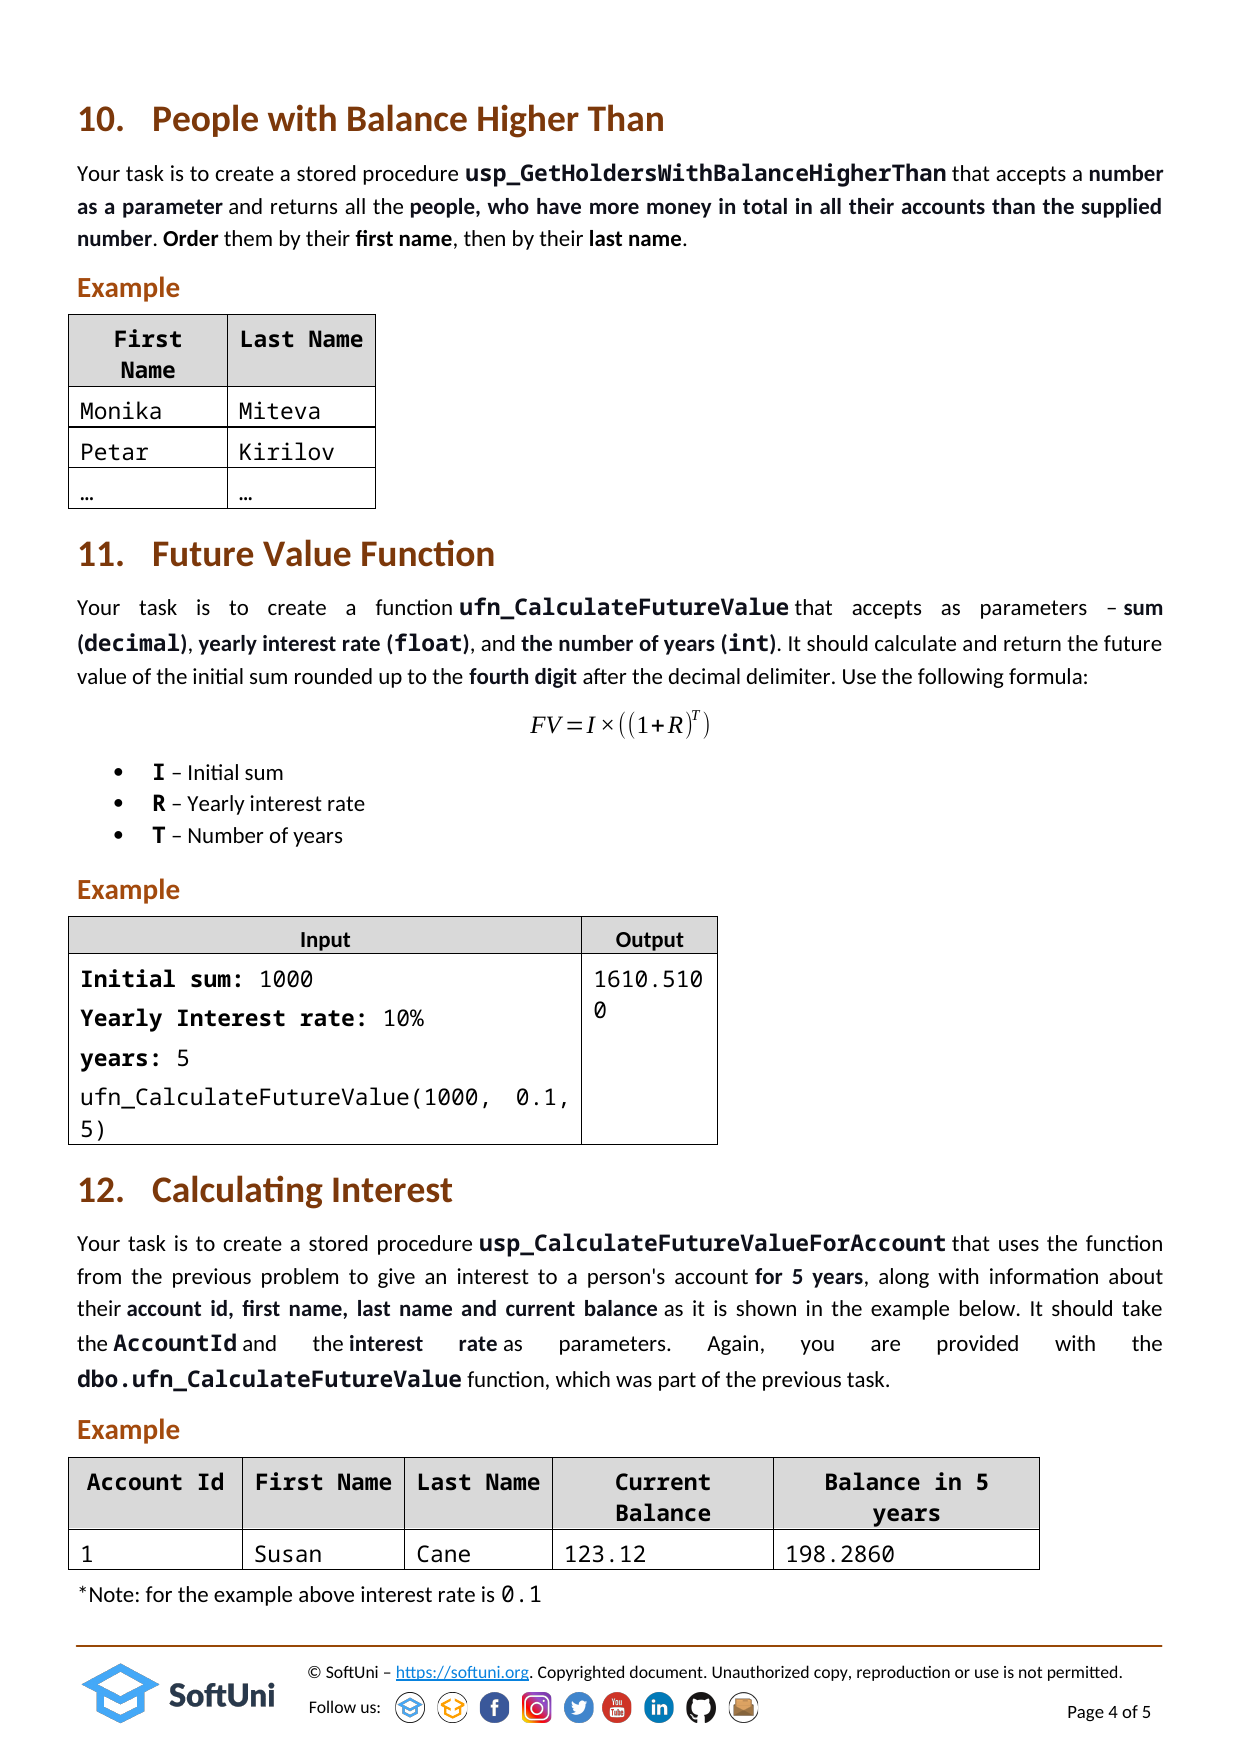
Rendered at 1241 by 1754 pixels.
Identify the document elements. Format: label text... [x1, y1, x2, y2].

picture [602, 1692, 632, 1723]
picture [479, 1692, 510, 1723]
table_header Current Balance [553, 1458, 773, 1528]
subtitle Calculating Interest [77, 1166, 1163, 1212]
table_header First Name [243, 1458, 404, 1528]
subtitle People with Balance Higher Than [77, 95, 1163, 141]
picture [728, 1692, 759, 1723]
picture [665, 1692, 674, 1701]
table_cell Initial sum: 1000 Yearly Interest rate: 10% years: 5 ufn_CalculateFutureValue(1000, 0.1, 5) [69, 954, 581, 1144]
text Your task is to create a stored procedure usp_GetHoldersWithBalanceHigherThan that accepts a number as a parameter and returns all the people, who have more money in total in all their accounts than the supplied number. Order them by their first name, then by their last name. [77, 156, 1163, 252]
picture [658, 1705, 667, 1714]
picture [644, 1692, 653, 1701]
table_cell Miteva [228, 387, 375, 426]
table_cell … [228, 468, 375, 508]
table_cell Susan [243, 1530, 404, 1569]
picture [437, 1692, 468, 1723]
subtitle Example [77, 1411, 1163, 1447]
subtitle Future Value Function [77, 529, 1163, 575]
table_header Output [582, 917, 717, 953]
table_header Last Name [228, 315, 375, 386]
table_cell … [69, 468, 227, 508]
table_cell 1 [69, 1530, 242, 1569]
table_header Input [69, 917, 581, 953]
subtitle Example [77, 269, 1163, 304]
text *Note: for the example above interest rate is 0.1 [77, 1578, 1163, 1610]
text Your task is to create a stored procedure usp_CalculateFutureValueForAccount that uses the function from the previous problem to give an interest to a person's account for 5 years, along with information about their account id, first name, last name and current balance as it is shown in the example below. It should take the AccountId and the interest rate as parameters. Again, you are provided with the dbo.ufn_CalculateFutureValue function, which was part of the previous task. [77, 1227, 1163, 1394]
subtitle Example [77, 871, 1163, 906]
table_cell Cane [405, 1530, 552, 1569]
table_cell Petar [69, 428, 227, 467]
table_header Balance in 5 years [774, 1458, 1039, 1528]
table_cell Monika [69, 387, 227, 426]
list I – Initial sum [114, 756, 1163, 787]
picture [75, 1658, 281, 1729]
table_cell 1610.5100 [582, 954, 717, 1144]
picture [395, 1692, 425, 1723]
list R – Yearly interest rate [114, 787, 1163, 819]
table_cell 198.2860 [774, 1530, 1039, 1569]
table_cell Kirilov [228, 428, 375, 467]
list T – Number of years [114, 819, 1163, 850]
table_header First Name [69, 315, 227, 386]
picture [665, 1714, 674, 1723]
table_header Account Id [69, 1458, 242, 1528]
table_cell 123.12 [553, 1530, 773, 1569]
picture [522, 1692, 552, 1723]
picture [686, 1692, 716, 1723]
picture [564, 1692, 594, 1723]
table_header Last Name [405, 1458, 552, 1528]
text Your task is to create a function ufn_CalculateFutureValue that accepts as parameters – sum (decimal), yearly interest rate (float), and the number of years (int). It should calculate and return the future value of the initial sum rounded up to the fourth digit after the decimal delimiter. Use the following formula: [77, 591, 1163, 690]
picture [644, 1714, 653, 1723]
